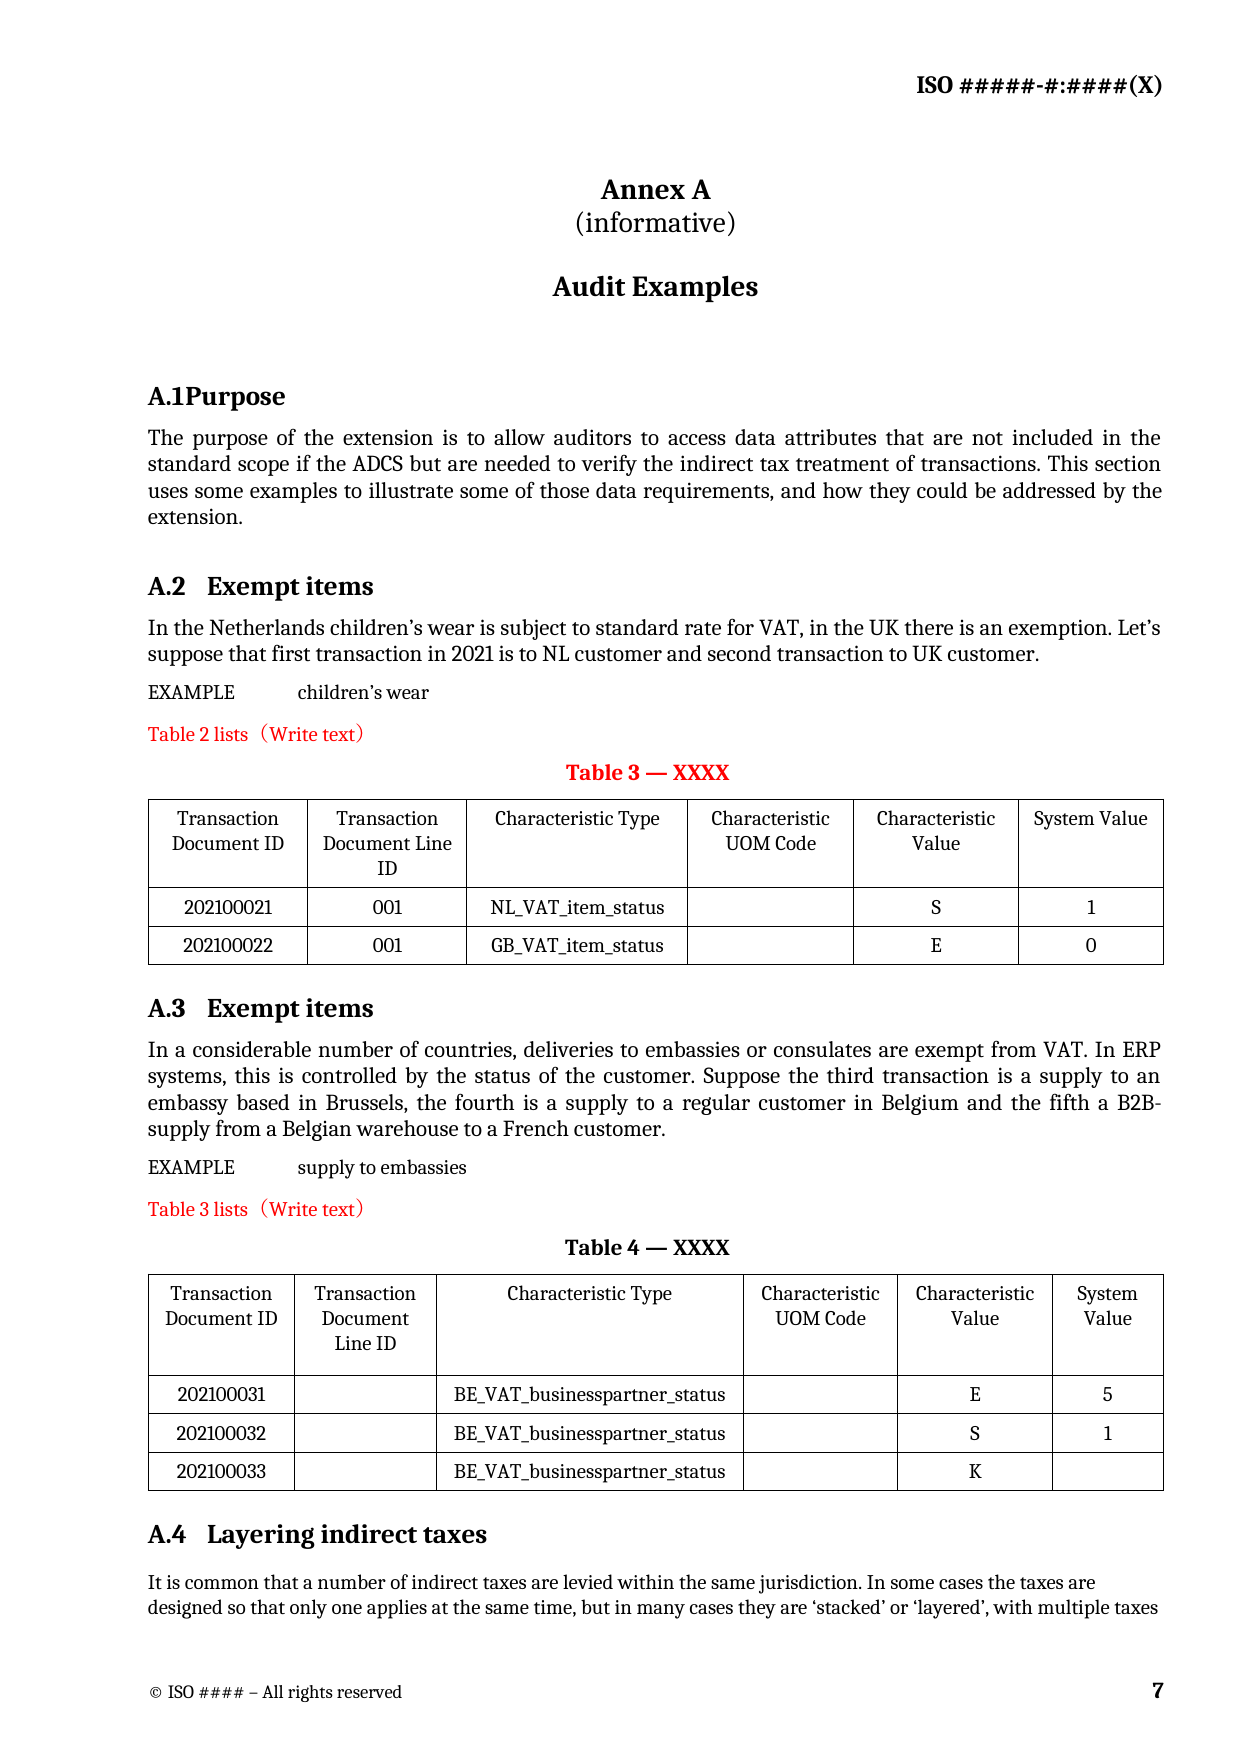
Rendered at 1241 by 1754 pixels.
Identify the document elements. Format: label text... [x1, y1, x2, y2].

table_cell 202100033 [149, 1453, 294, 1490]
table_cell 1 [1019, 888, 1163, 926]
text Table 2 lists（Write text） [148, 717, 1163, 747]
text Exempt items [148, 571, 1163, 602]
table_cell S [898, 1414, 1052, 1452]
text EXAMPLE supply to embassies [148, 1155, 1163, 1180]
table_header Transaction Document Line ID [308, 800, 466, 887]
table_cell 202100032 [149, 1414, 294, 1452]
table_cell S [854, 888, 1018, 926]
table_header Characteristic Type [437, 1275, 743, 1374]
table_header Characteristic UOM Code [744, 1275, 897, 1374]
table_cell K [898, 1453, 1052, 1490]
table_header Transaction Document ID [149, 1275, 294, 1374]
table_header Characteristic Type [467, 800, 687, 887]
table_header Characteristic UOM Code [688, 800, 853, 887]
table_cell 001 [308, 888, 466, 926]
table_header Characteristic Value [898, 1275, 1052, 1374]
title XXXX [185, 759, 1163, 786]
table_header Transaction Document ID [149, 800, 307, 887]
text Table 3 lists（Write text） [148, 1192, 1163, 1222]
table_cell [295, 1414, 436, 1452]
title XXXX [185, 1235, 1163, 1261]
text The purpose of the extension is to allow auditors to access data attributes that are not included in the standard scope if the ADCS but are needed to verify the indirect tax treatment of transactions. This section uses some examples to illustrate some of those data requirements, and how they could be addressed by the extension. [148, 425, 1163, 530]
text In a considerable number of countries, deliveries to embassies or consulates are exempt from VAT. In ERP systems, this is controlled by the status of the customer. Suppose the third transaction is a supply to an embassy based in Brussels, the fourth is a supply to a regular customer in Belgium and the fifth a B2B-supply from a Belgian warehouse to a French customer. [148, 1037, 1163, 1142]
text EXAMPLE children’s wear [148, 680, 1163, 705]
table_header Transaction Document Line ID [295, 1275, 436, 1374]
table_cell 001 [308, 927, 466, 964]
table_cell [1053, 1453, 1163, 1490]
table_cell [688, 888, 853, 926]
text Purpose [148, 381, 1163, 412]
table_cell 202100031 [149, 1376, 294, 1413]
table_cell [744, 1453, 897, 1490]
table_cell BE_VAT_businesspartner_status [437, 1414, 743, 1452]
table_cell [744, 1414, 897, 1452]
table_cell [688, 927, 853, 964]
table_cell [295, 1376, 436, 1413]
table_header Characteristic Value [854, 800, 1018, 887]
table_cell 0 [1019, 927, 1163, 964]
table_cell 202100022 [149, 927, 307, 964]
text Exempt items [148, 993, 1163, 1024]
table_cell GB_VAT_item_status [467, 927, 687, 964]
table_cell [295, 1453, 436, 1490]
table_cell BE_VAT_businesspartner_status [437, 1376, 743, 1413]
table_cell 202100021 [149, 888, 307, 926]
text Layering indirect taxes [148, 1519, 1163, 1551]
table_cell [744, 1376, 897, 1413]
table_cell E [854, 927, 1018, 964]
table_cell BE_VAT_businesspartner_status [437, 1453, 743, 1490]
text In the Netherlands children’s wear is subject to standard rate for VAT, in the UK there is an exemption. Let’s suppose that first transaction in 2021 is to NL customer and second transaction to UK customer. [148, 614, 1163, 667]
list (informative) Audit Examples [148, 174, 1163, 303]
table_header System Value [1053, 1275, 1163, 1374]
table_header System Value [1019, 800, 1163, 887]
table_cell E [898, 1376, 1052, 1413]
table_cell NL_VAT_item_status [467, 888, 687, 926]
table_cell 5 [1053, 1376, 1163, 1413]
table_cell 1 [1053, 1414, 1163, 1452]
